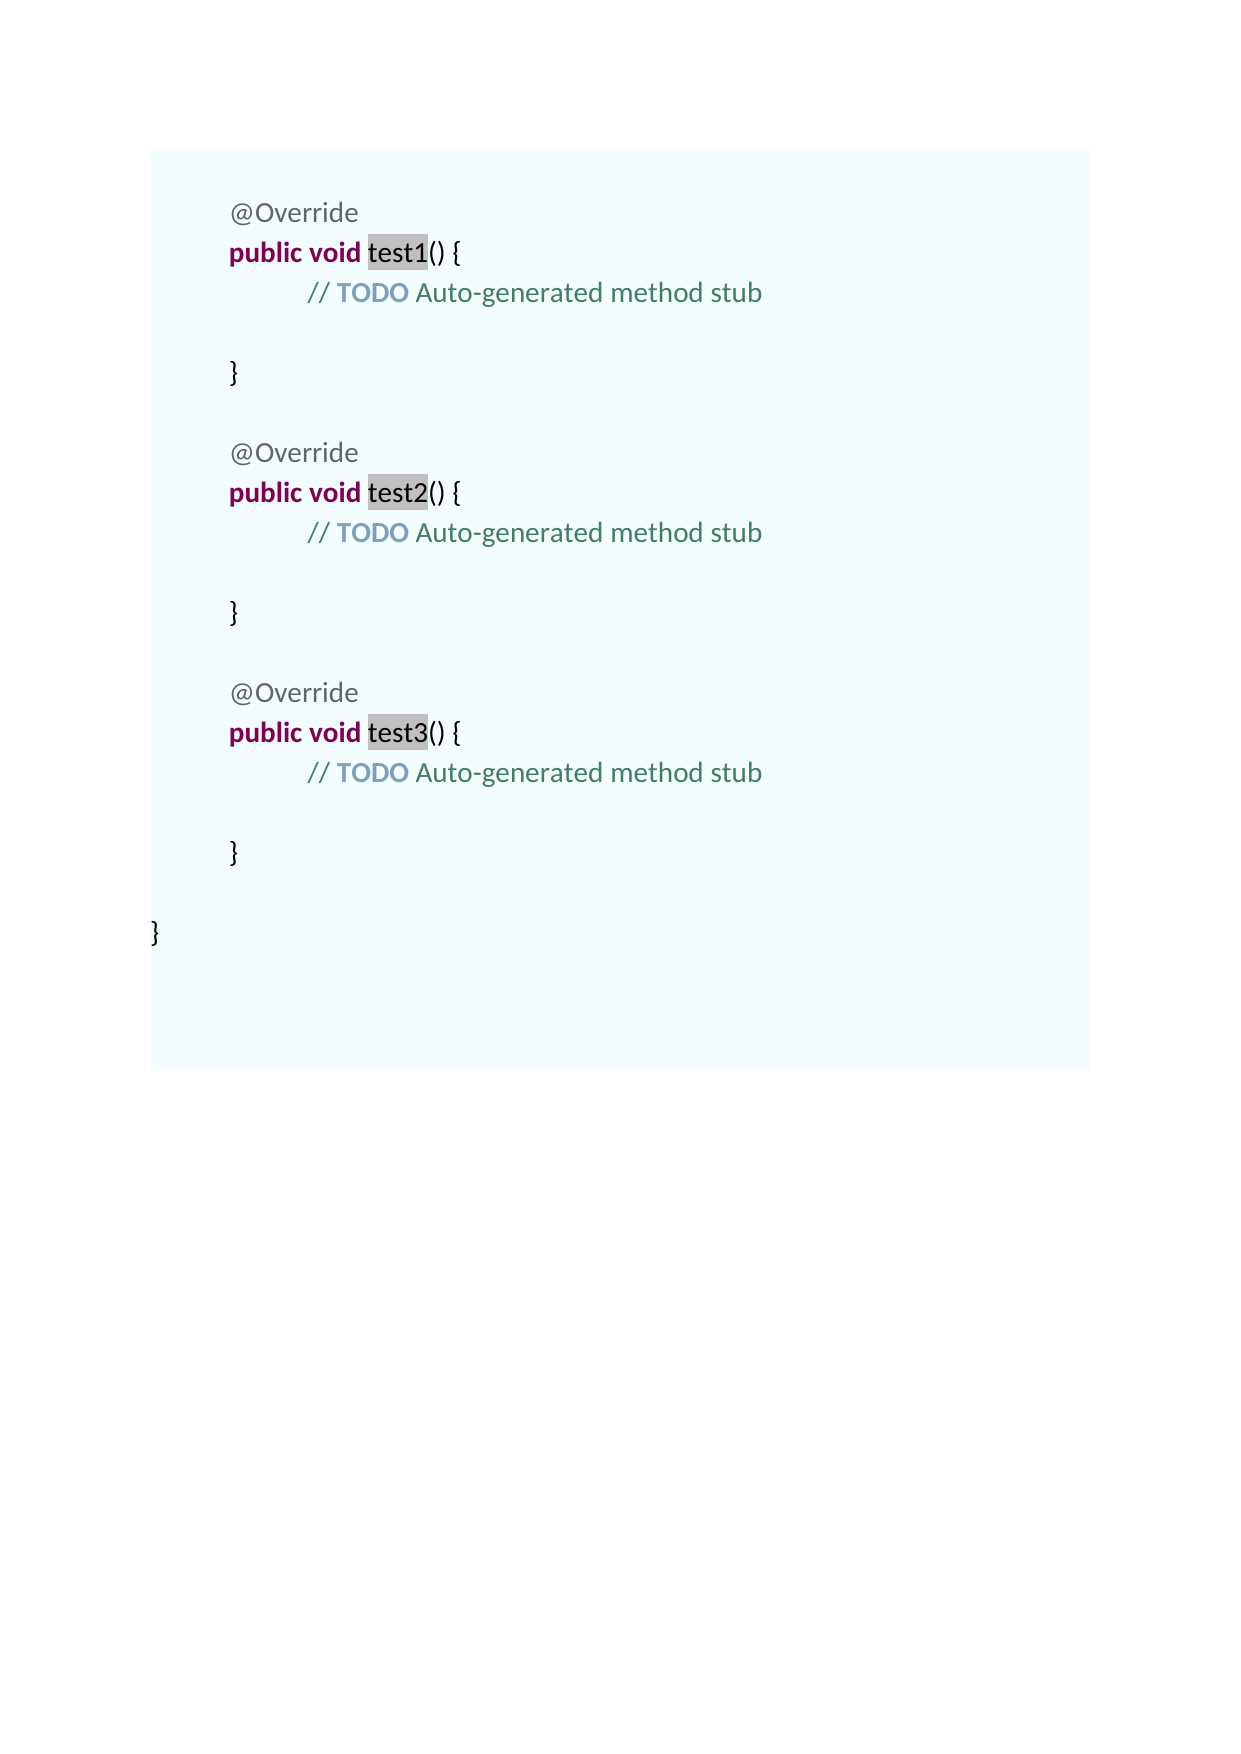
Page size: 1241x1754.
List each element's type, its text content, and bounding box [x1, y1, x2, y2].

text } [150, 350, 1090, 390]
text } [150, 830, 1090, 870]
text public void test2() { [150, 470, 1090, 510]
text public void test3() { [150, 710, 1090, 750]
text public void test1() { [150, 230, 1090, 270]
text // TODO Auto-generated method stub [150, 270, 1090, 310]
text @Override [150, 430, 1090, 470]
text @Override [150, 190, 1090, 230]
text // TODO Auto-generated method stub [150, 510, 1090, 550]
text // TODO Auto-generated method stub [150, 750, 1090, 790]
text } [150, 590, 1090, 630]
text @Override [150, 670, 1090, 710]
text } [150, 910, 1090, 950]
